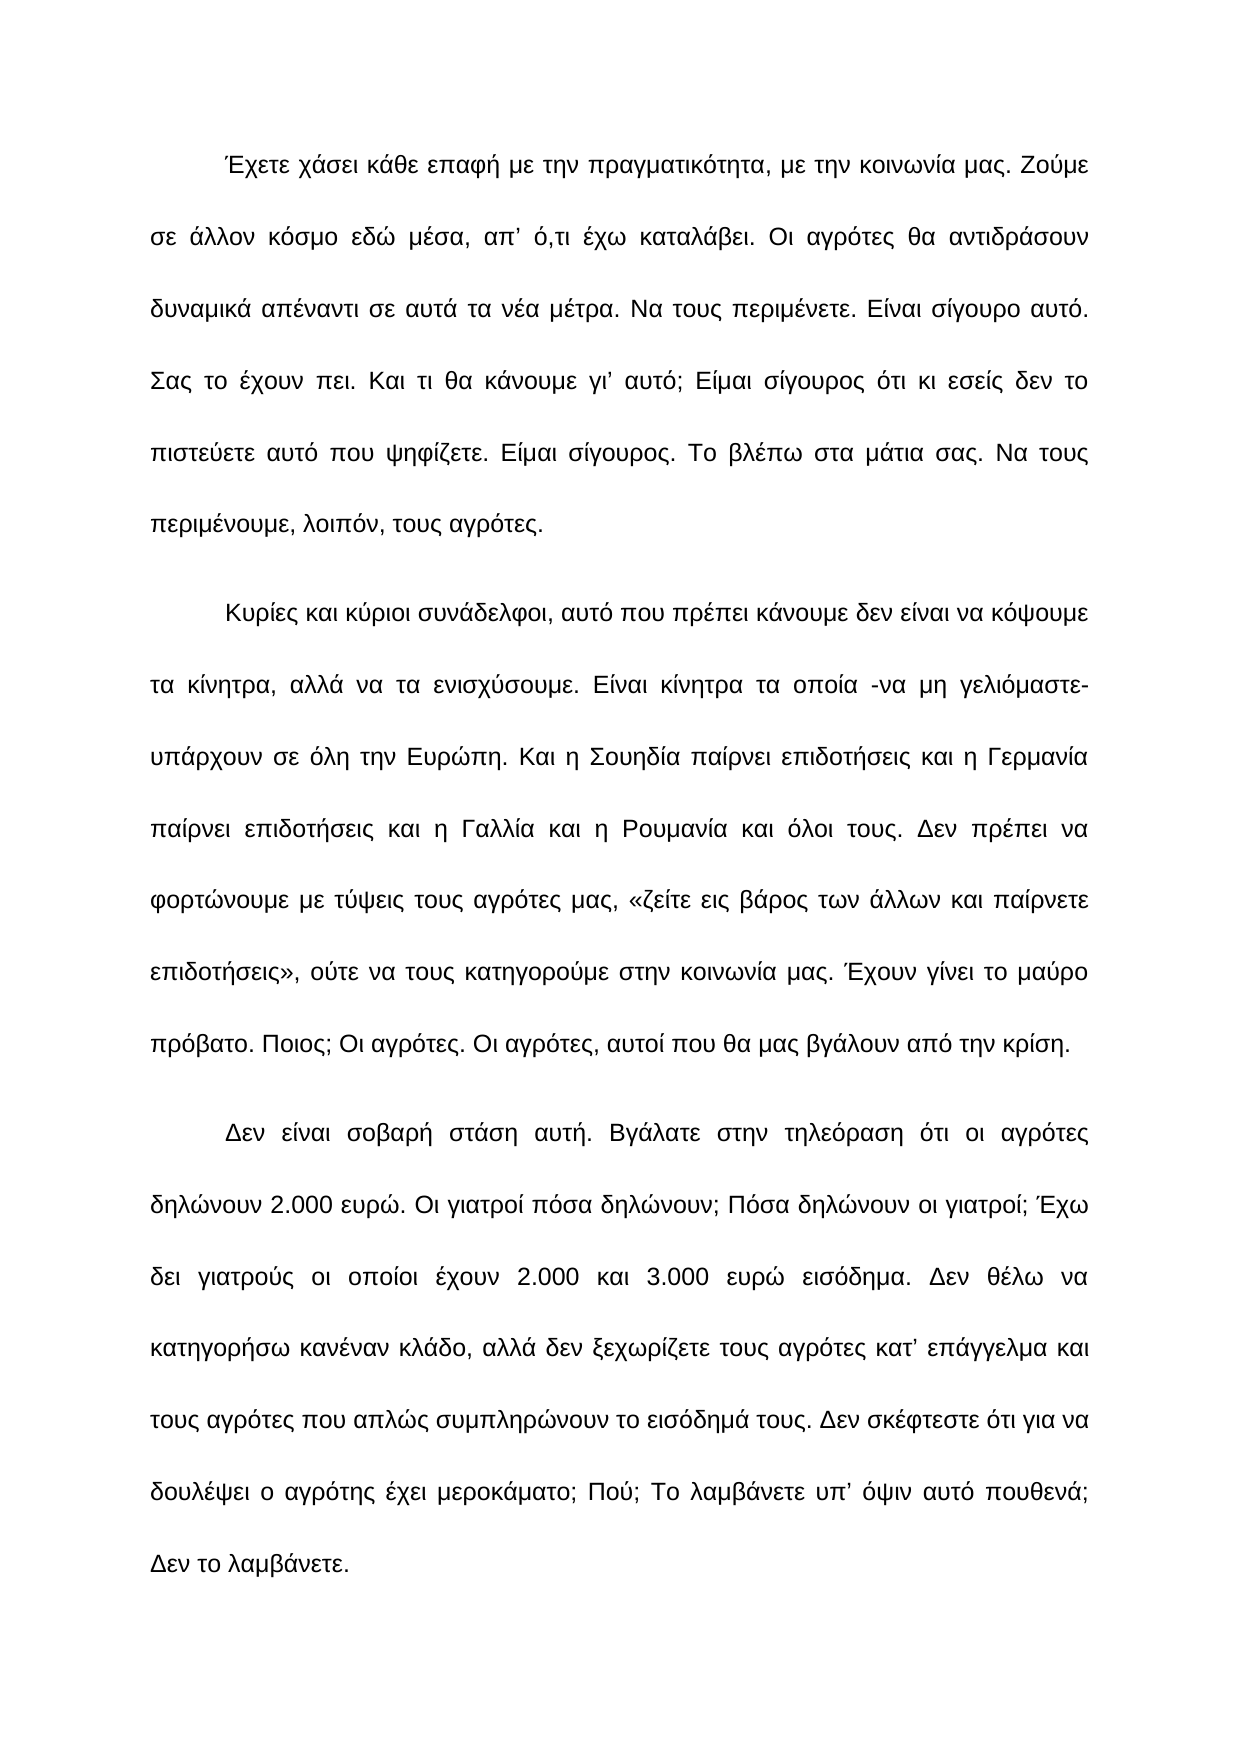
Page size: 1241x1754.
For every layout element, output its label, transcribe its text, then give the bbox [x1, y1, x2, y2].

text Κυρίες και κύριοι συνάδελφοι, αυτό που πρέπει κάνουμε δεν είναι να κόψουμε τα κίνητρα, αλλά να τα ενισχύσουμε. Είναι κίνητρα τα οποία -να μη γελιόμαστε- υπάρχουν σε όλη την Ευρώπη. Και η Σουηδία παίρνει επιδοτήσεις και η Γερμανία παίρνει επιδοτήσεις και η Γαλλία και η Ρουμανία και όλοι τους. Δεν πρέπει να φορτώνουμε με τύψεις τους αγρότες μας, «ζείτε εις βάρος των άλλων και παίρνετε επιδοτήσεις», ούτε να τους κατηγορούμε στην κοινωνία μας. Έχουν γίνει το μαύρο πρόβατο. Ποιος; Οι αγρότες. Οι αγρότες, αυτοί που θα μας βγάλουν από την κρίση. [150, 598, 1090, 1058]
text Δεν είναι σοβαρή στάση αυτή. Βγάλατε στην τηλεόραση ότι οι αγρότες δηλώνουν 2.000 ευρώ. Οι γιατροί πόσα δηλώνουν; Πόσα δηλώνουν οι γιατροί; Έχω δει γιατρούς οι οποίοι έχουν 2.000 και 3.000 ευρώ εισόδημα. Δεν θέλω να κατηγορήσω κανέναν κλάδο, αλλά δεν ξεχωρίζετε τους αγρότες κατ’ επάγγελμα και τους αγρότες που απλώς συμπληρώνουν το εισόδημά τους. Δεν σκέφτεστε ότι για να δουλέψει ο αγρότης έχει μεροκάματο; Πού; Το λαμβάνετε υπ’ όψιν αυτό πουθενά; Δεν το λαμβάνετε. [150, 1118, 1090, 1578]
text Έχετε χάσει κάθε επαφή με την πραγματικότητα, με την κοινωνία μας. Ζούμε σε άλλον κόσμο εδώ μέσα, απ’ ό,τι έχω καταλάβει. Οι αγρότες θα αντιδράσουν δυναμικά απέναντι σε αυτά τα νέα μέτρα. Να τους περιμένετε. Είναι σίγουρο αυτό. Σας το έχουν πει. Και τι θα κάνουμε γι’ αυτό; Είμαι σίγουρος ότι κι εσείς δεν το πιστεύετε αυτό που ψηφίζετε. Είμαι σίγουρος. Το βλέπω στα μάτια σας. Να τους περιμένουμε, λοιπόν, τους αγρότες. [150, 150, 1090, 538]
